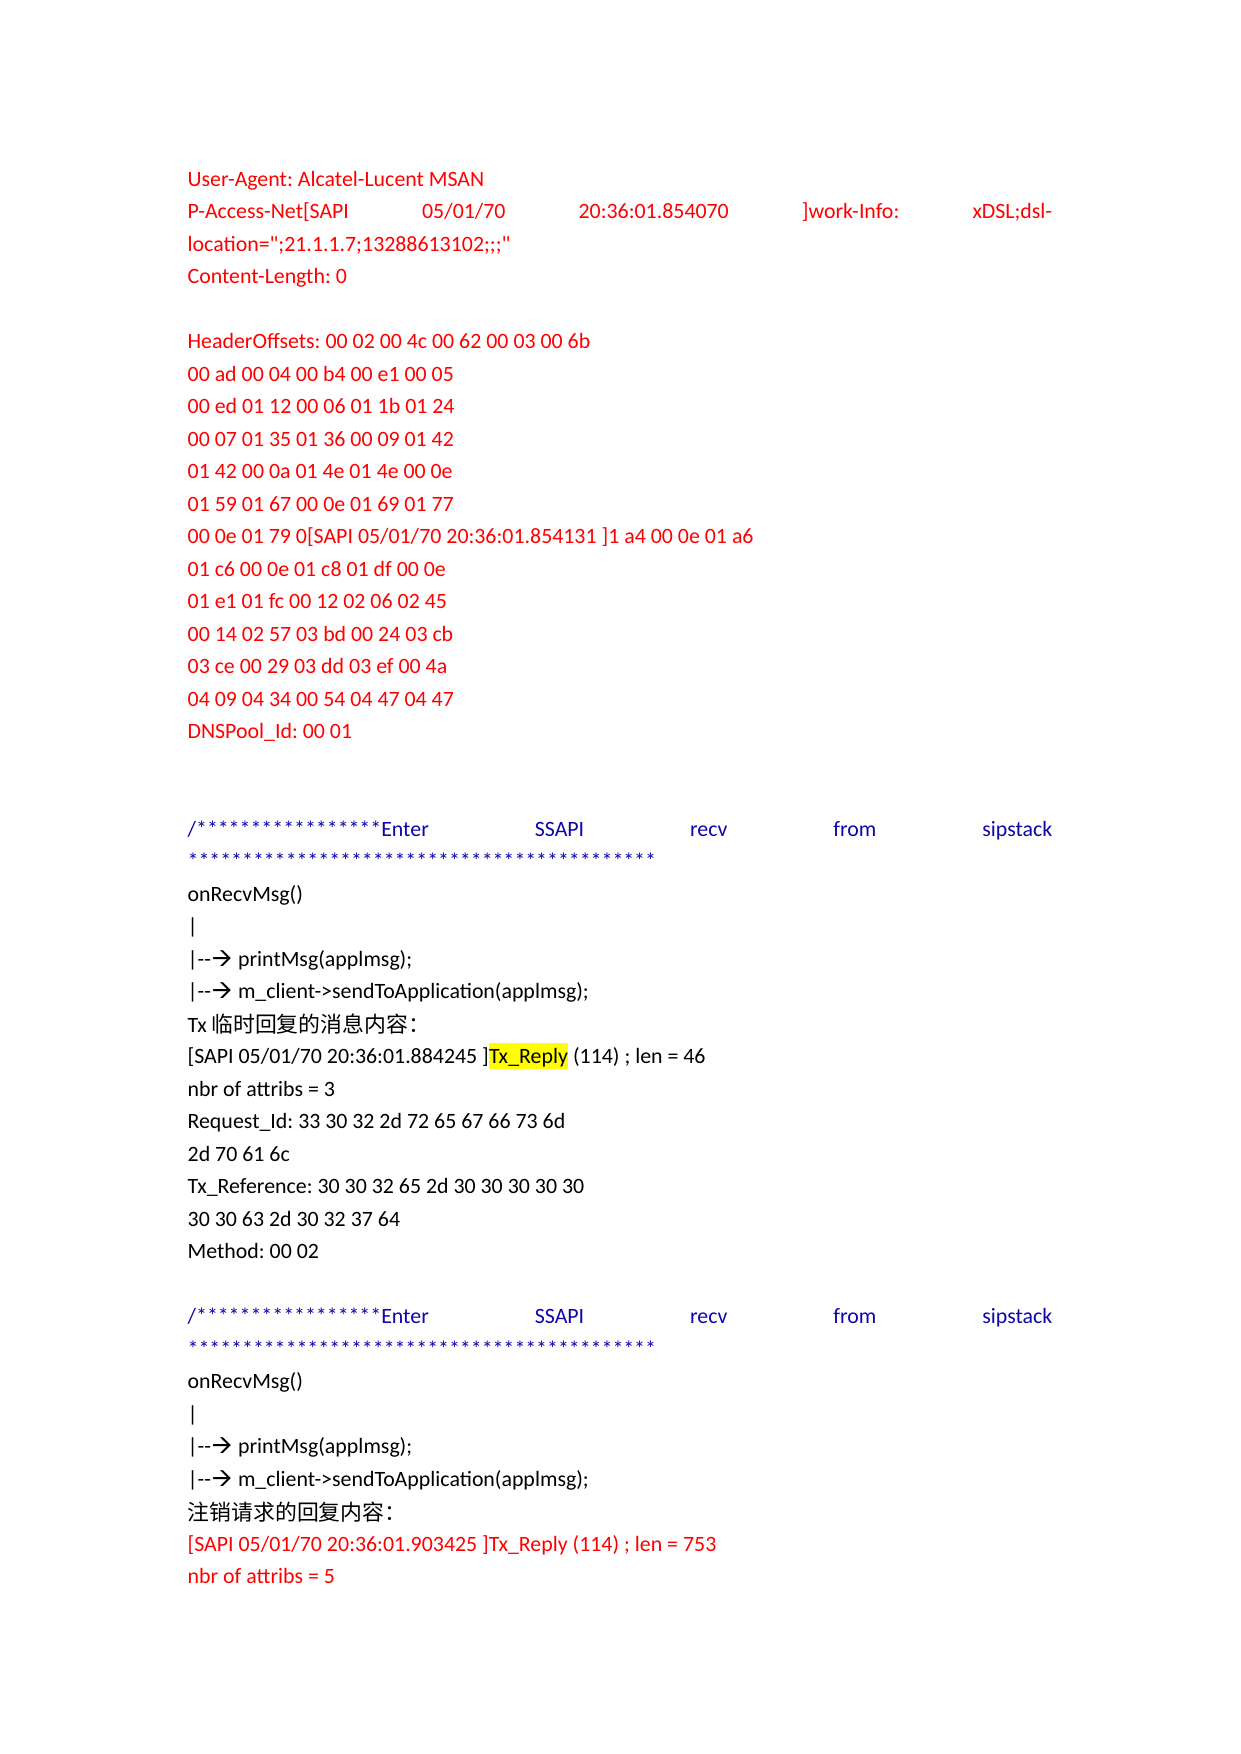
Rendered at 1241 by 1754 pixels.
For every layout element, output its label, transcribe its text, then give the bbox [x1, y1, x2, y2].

text 00 07 01 35 01 36 00 09 01 42 [187, 422, 1053, 454]
text |-- printMsg(applmsg); [187, 1429, 1053, 1462]
text Method: 00 02 [187, 1234, 1053, 1267]
text onRecvMsg() [187, 1364, 1053, 1397]
text Request_Id: 33 30 32 2d 72 65 67 66 73 6d [187, 1104, 1053, 1137]
text User-Agent: Alcatel-Lucent MSAN [187, 162, 1053, 194]
text |-- m_client->sendToApplication(applmsg); [187, 974, 1053, 1007]
text 03 ce 00 29 03 dd 03 ef 00 4a [187, 649, 1053, 682]
text Content-Length: 0 [187, 259, 1053, 292]
text 00 0e 01 79 0[SAPI 05/01/70 20:36:01.854131 ]1 a4 00 0e 01 a6 [187, 519, 1053, 552]
text HeaderOffsets: 00 02 00 4c 00 62 00 03 00 6b [187, 324, 1053, 357]
text P-Access-Net[SAPI 05/01/70 20:36:01.854070 ]work-Info: xDSL;dsl-location=";21.1.1.7;13288613102;;;" [187, 194, 1053, 259]
text 01 42 00 0a 01 4e 01 4e 00 0e [187, 454, 1053, 487]
text 00 ed 01 12 00 06 01 1b 01 24 [187, 389, 1053, 422]
text 2d 70 61 6c [187, 1137, 1053, 1169]
text 01 c6 00 0e 01 c8 01 df 00 0e [187, 552, 1053, 584]
text /*****************Enter SSAPI recv from sipstack ******************************************* [187, 1299, 1053, 1364]
text Tx临时回复的消息内容： [187, 1007, 1053, 1039]
text 00 14 02 57 03 bd 00 24 03 cb [187, 617, 1053, 649]
text 01 59 01 67 00 0e 01 69 01 77 [187, 487, 1053, 519]
text 注销请求的回复内容： [187, 1494, 1053, 1527]
text onRecvMsg() [187, 877, 1053, 909]
text Tx_Reference: 30 30 32 65 2d 30 30 30 30 30 [187, 1169, 1053, 1202]
text [SAPI 05/01/70 20:36:01.903425 ]Tx_Reply (114) ; len = 753 [187, 1527, 1053, 1559]
text /*****************Enter SSAPI recv from sipstack ******************************************* [187, 812, 1053, 877]
text nbr of attribs = 3 [187, 1072, 1053, 1104]
text 30 30 63 2d 30 32 37 64 [187, 1202, 1053, 1234]
text [SAPI 05/01/70 20:36:01.884245 ]Tx_Reply (114) ; len = 46 [187, 1039, 1053, 1072]
text 00 ad 00 04 00 b4 00 e1 00 05 [187, 357, 1053, 389]
text | [187, 909, 1053, 942]
text 04 09 04 34 00 54 04 47 04 47 [187, 682, 1053, 714]
text nbr of attribs = 5 [187, 1559, 1053, 1592]
text |-- printMsg(applmsg); [187, 942, 1053, 974]
text | [187, 1397, 1053, 1429]
text 01 e1 01 fc 00 12 02 06 02 45 [187, 584, 1053, 617]
text DNSPool_Id: 00 01 [187, 714, 1053, 747]
text |-- m_client->sendToApplication(applmsg); [187, 1462, 1053, 1494]
